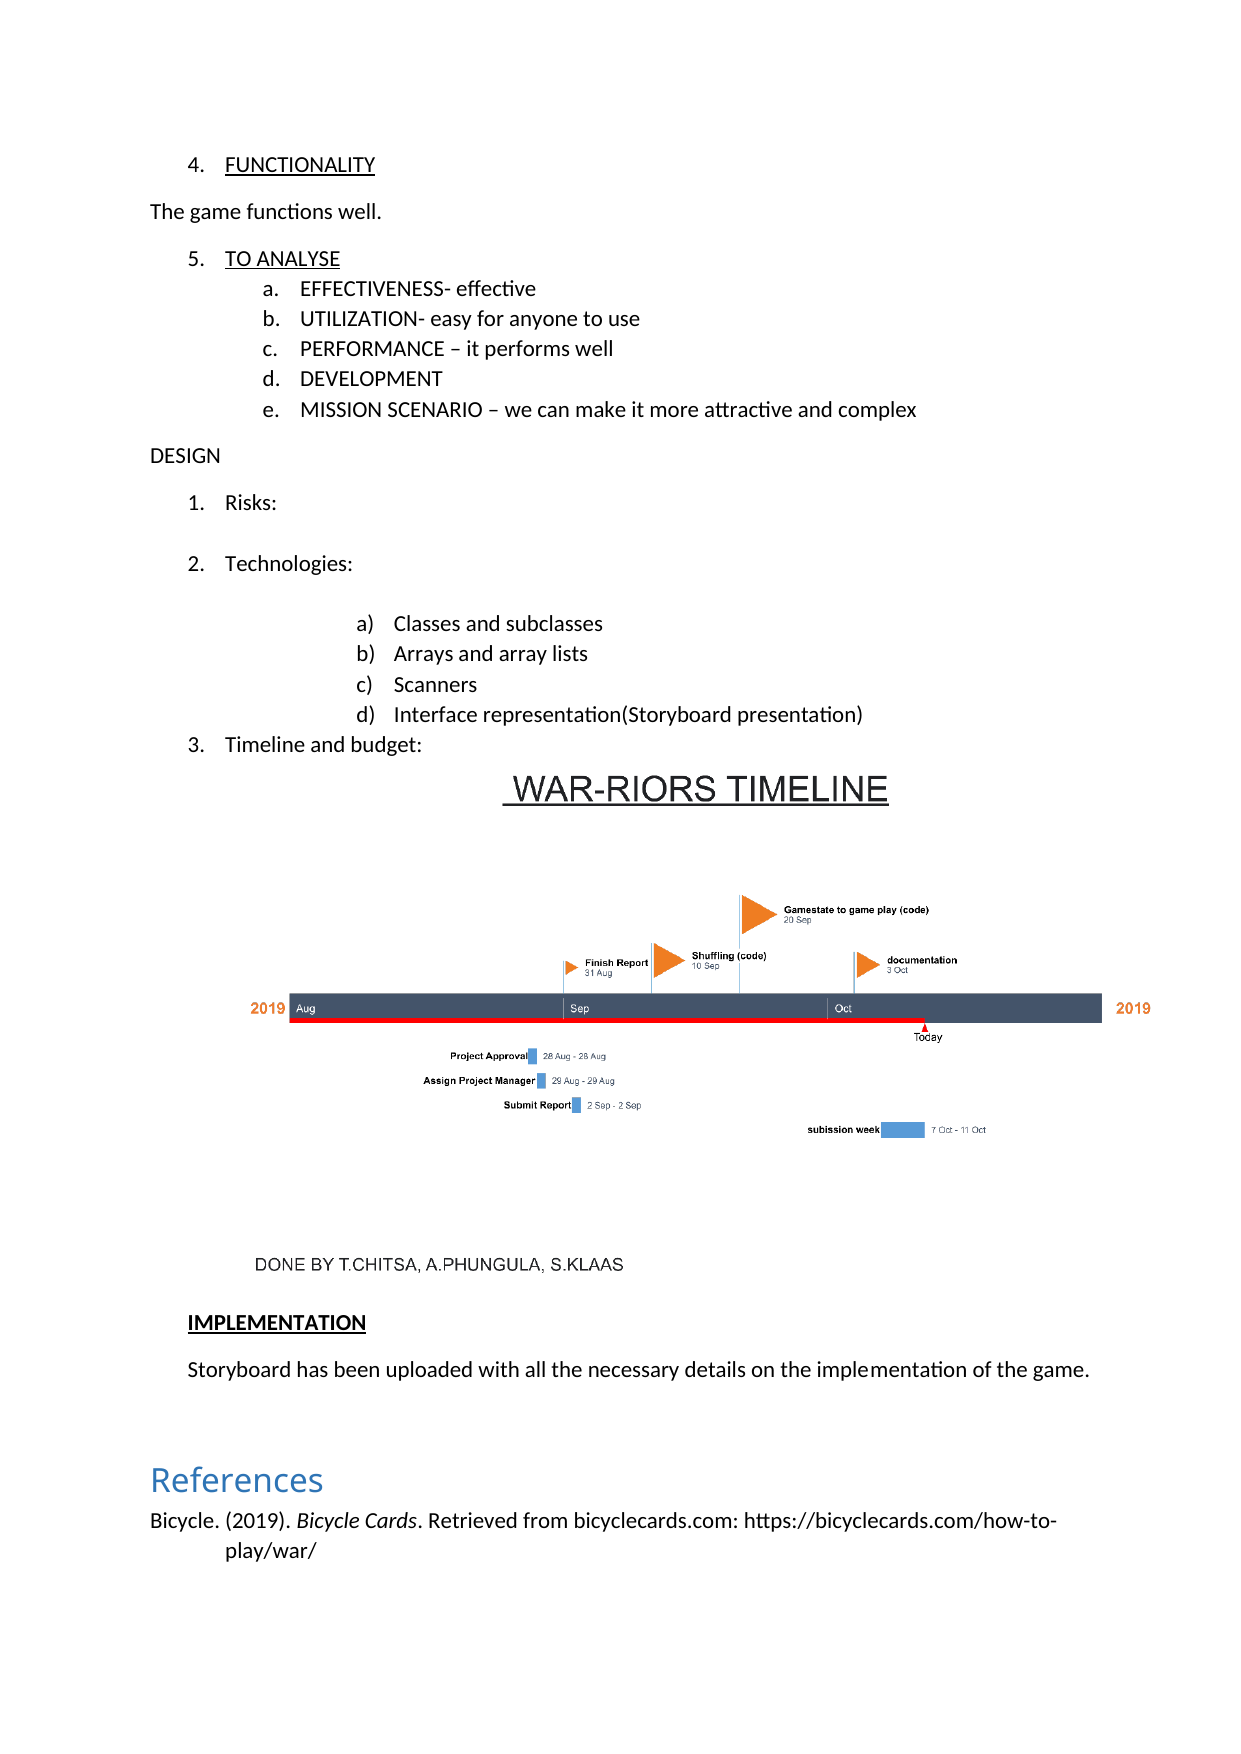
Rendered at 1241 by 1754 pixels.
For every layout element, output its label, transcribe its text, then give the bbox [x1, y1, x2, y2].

list TO ANALYSE [187, 244, 1090, 272]
list Technologies: [187, 549, 1090, 577]
picture [225, 760, 1166, 1290]
list DEVELOPMENT [262, 364, 1090, 393]
list Scanners [356, 670, 1090, 698]
list EFFECTIVENESS- effective [262, 274, 1090, 302]
list PERFORMANCE – it performs well [262, 334, 1090, 362]
list FUNCTIONALITY [187, 150, 1090, 178]
text DESIGN [150, 442, 1090, 470]
text The game functions well. [150, 197, 1090, 225]
list Arrays and array lists [356, 639, 1090, 668]
list MISSION SCENARIO – we can make it more attractive and complex [262, 395, 1090, 423]
list Classes and subclasses [356, 609, 1090, 637]
text IMPLEMENTATION [187, 1308, 1090, 1336]
text Storyboard has been uploaded with all the necessary details on the implementation of the game. [187, 1355, 1090, 1383]
list Risks: [187, 488, 1090, 517]
list Interface representation(Storyboard presentation) [356, 700, 1090, 728]
list UTILIZATION- easy for anyone to use [262, 304, 1090, 332]
